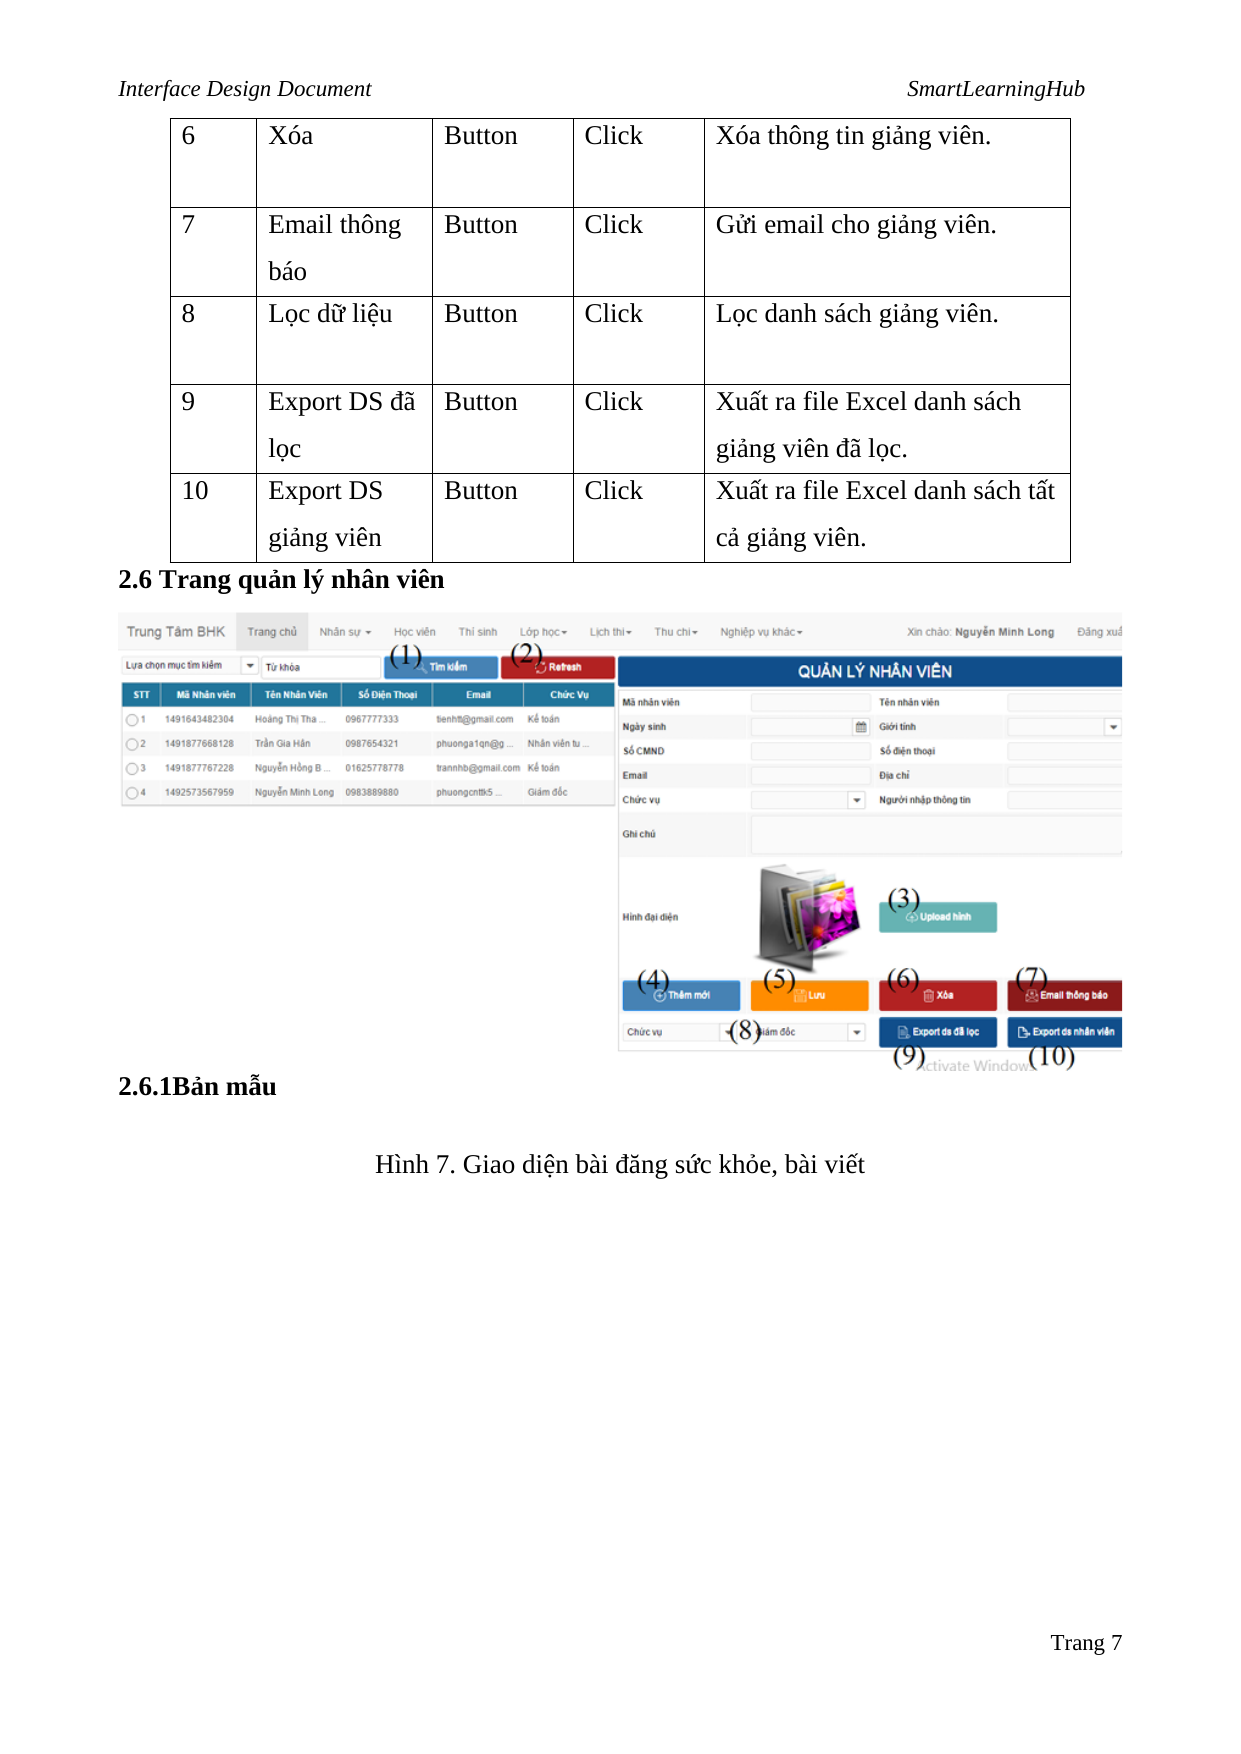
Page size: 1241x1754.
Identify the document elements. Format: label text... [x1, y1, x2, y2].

table_cell Export DS đã lọc [257, 385, 432, 473]
table_cell Click [574, 385, 704, 473]
picture [118, 609, 1123, 1071]
table_cell Email thông báo [257, 208, 432, 296]
table_cell Click [574, 119, 704, 207]
table_cell Xuất ra file Excel danh sách giảng viên đã lọc. [705, 385, 1070, 473]
table_cell Button [433, 297, 573, 384]
table_cell 6 [171, 119, 256, 207]
table_cell Gửi email cho giảng viên. [705, 208, 1070, 296]
table_cell Xóa [257, 119, 432, 207]
table_cell Xóa thông tin giảng viên. [705, 119, 1070, 207]
table_cell Button [433, 385, 573, 473]
table_cell Export DS giảng viên [257, 474, 432, 562]
table_cell 10 [171, 474, 256, 562]
table_cell Xuất ra file Excel danh sách tất cả giảng viên. [705, 474, 1070, 562]
table_cell 8 [171, 297, 256, 384]
table_cell Lọc dữ liệu [257, 297, 432, 384]
table_cell 9 [171, 385, 256, 473]
table_cell Button [433, 208, 573, 296]
table_cell Lọc danh sách giảng viên. [705, 297, 1070, 384]
text 2.6.1Bản mẫu [118, 1071, 1122, 1101]
subtitle 2.6 Trang quản lý nhân viên [118, 563, 1122, 594]
table_cell Click [574, 208, 704, 296]
table_cell Button [433, 474, 573, 562]
table_cell Button [433, 119, 573, 207]
table_cell Click [574, 297, 704, 384]
table_cell Click [574, 474, 704, 562]
text Hình 7. Giao diện bài đăng sức khỏe, bài viết [118, 1148, 1122, 1179]
table_cell 7 [171, 208, 256, 296]
